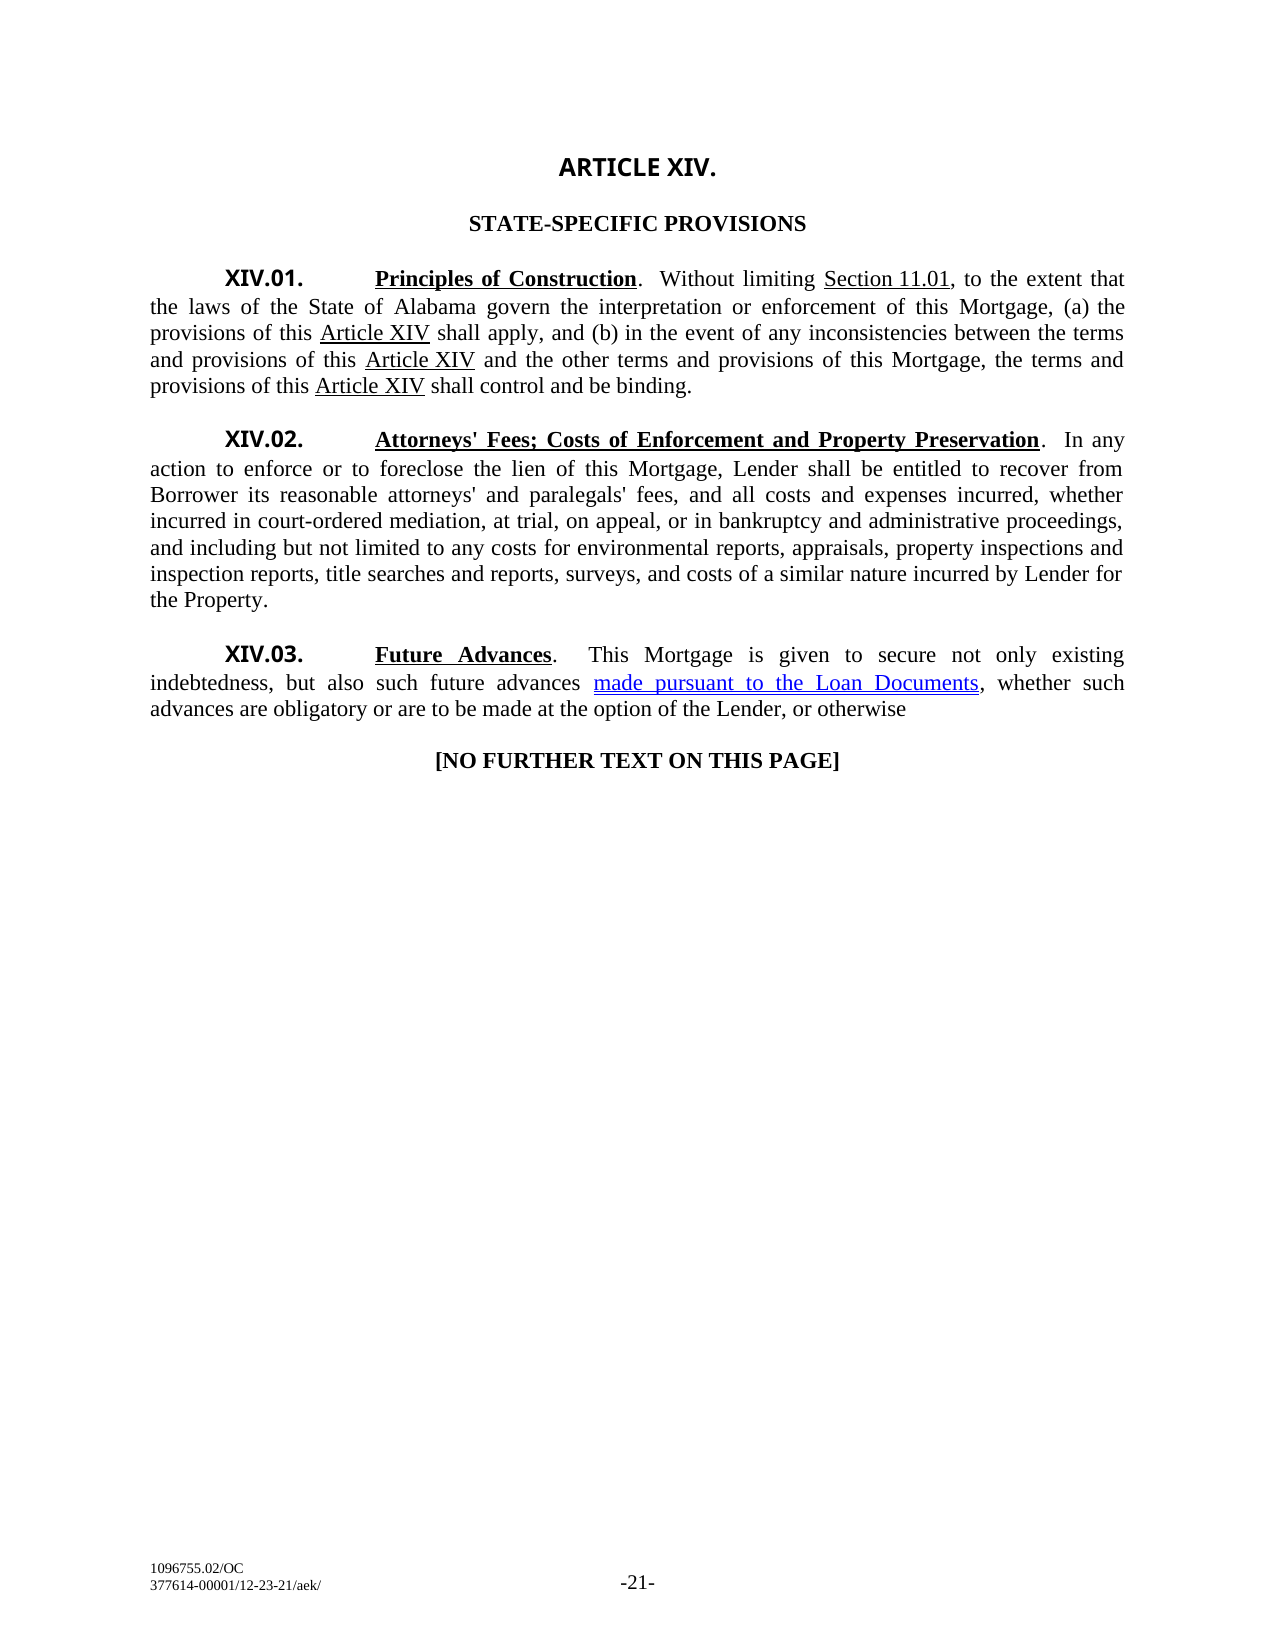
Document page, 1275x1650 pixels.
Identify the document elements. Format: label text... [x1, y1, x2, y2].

subtitle Attorneys' Fees; Costs of Enforcement and Property Preservation. In any action to enforce or to foreclose the lien of this Mortgage, Lender shall be entitled to recover from Borrower its reasonable attorneys' and paralegals' fees, and all costs and expenses incurred, whether incurred in court-ordered mediation, at trial, on appeal, or in bankruptcy and administrative proceedings, and including but not limited to any costs for environmental reports, appraisals, property inspections and inspection reports, title searches and reports, surveys, and costs of a similar nature incurred by Lender for the Property. [150, 423, 1125, 613]
subtitle Future Advances. This Mortgage is given to secure not only existing indebtedness, but also such future advances made pursuant to the Loan Documents, whether such advances are obligatory or are to be made at the option of the Lender, or otherwise [150, 638, 1125, 722]
text [NO FURTHER TEXT ON THIS PAGE] [150, 747, 1125, 773]
subtitle STATE-SPECIFIC PROVISIONS [150, 150, 1125, 237]
subtitle Principles of Construction. Without limiting Section 11.01, to the extent that the laws of the State of Alabama govern the interpretation or enforcement of this Mortgage, (a) the provisions of this Article XIV shall apply, and (b) in the event of any inconsistencies between the terms and provisions of this Article XIV and the other terms and provisions of this Mortgage, the terms and provisions of this Article XIV shall control and be binding. [150, 262, 1125, 398]
